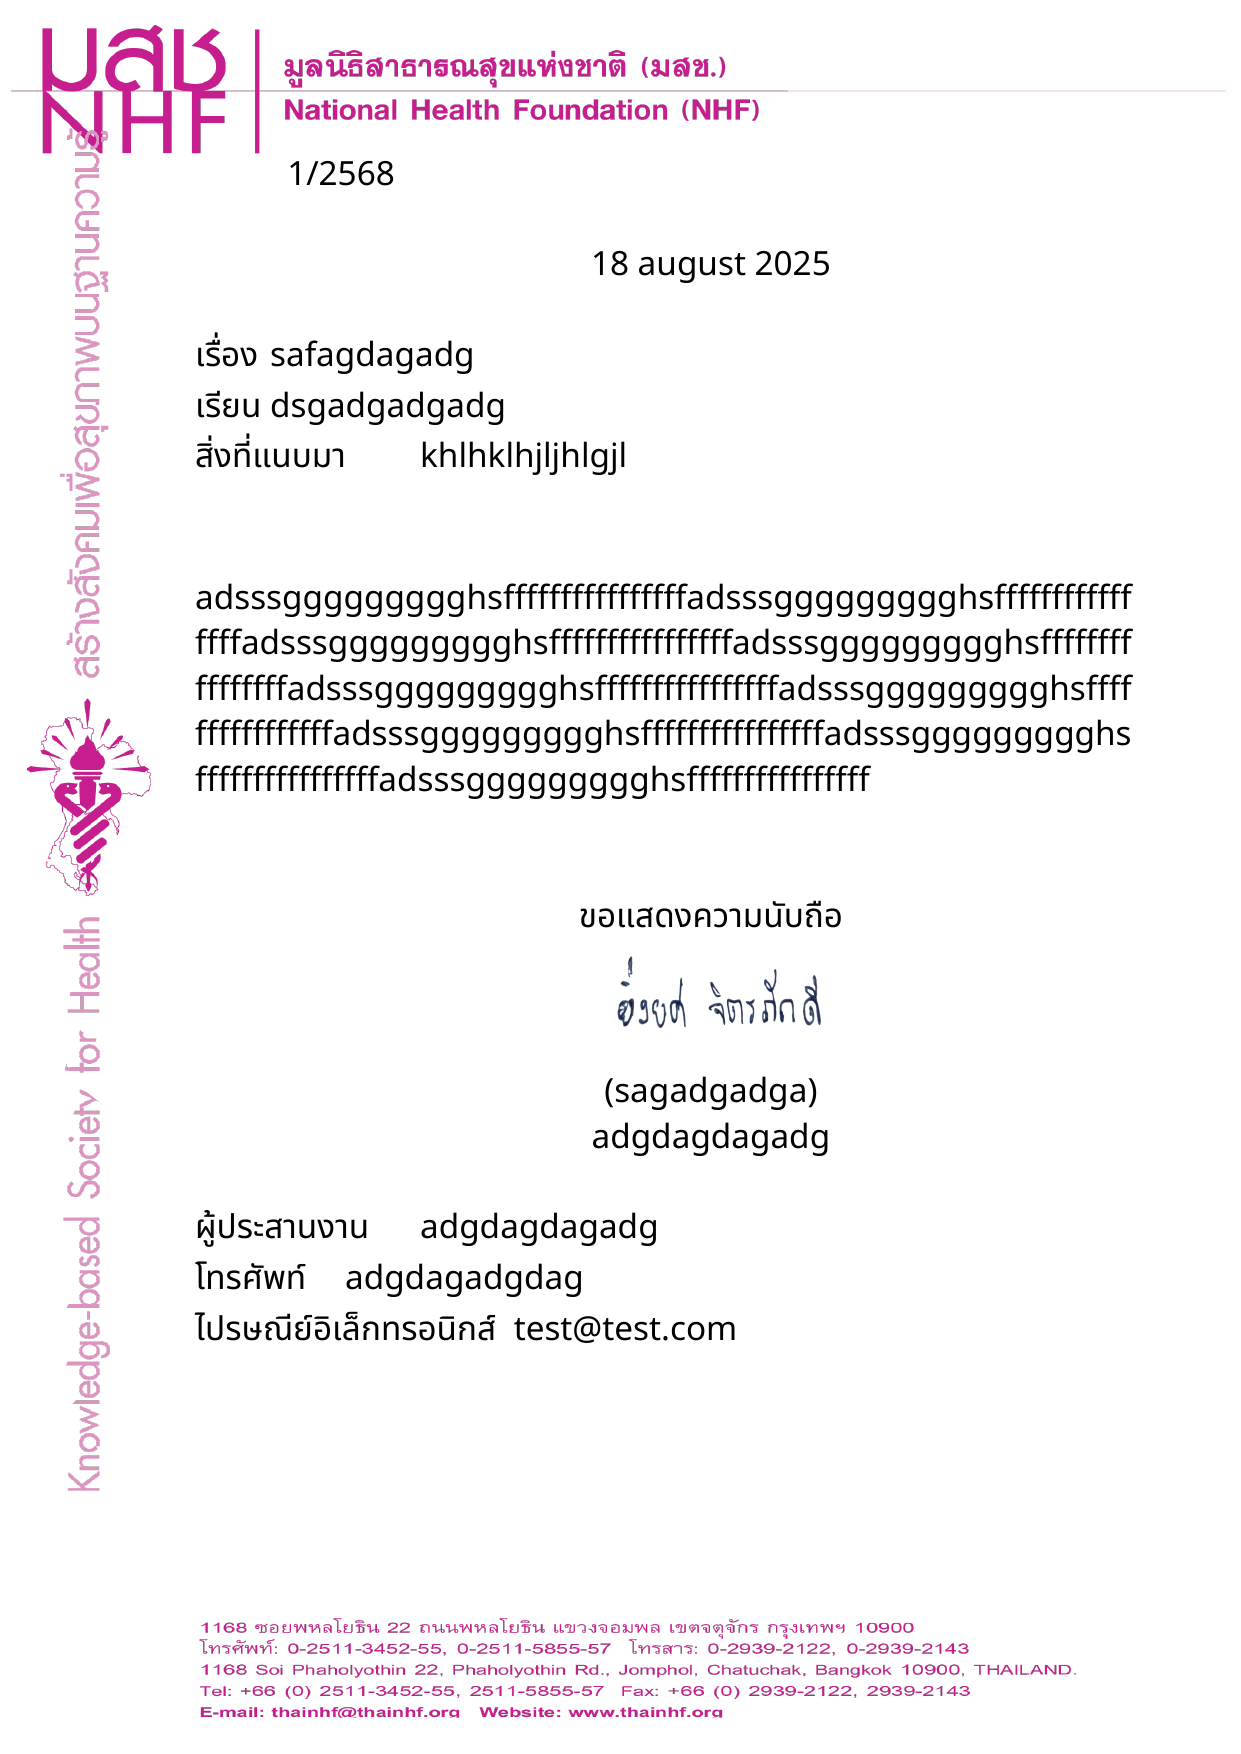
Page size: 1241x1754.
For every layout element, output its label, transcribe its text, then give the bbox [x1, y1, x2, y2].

picture [603, 942, 839, 1067]
text ขอแสดงความนับถือ [195, 892, 1152, 942]
text 18 august 2025 [195, 240, 1152, 286]
text 1/2568 [195, 126, 1152, 195]
text ผู้ประสานงาน adgdagdagadg [195, 1203, 1152, 1254]
text adsssggggggggghsffffffffffffffffadsssggggggggghsffffffffffffffffadsssggggggggghsffffffffffffffffadsssggggggggghsffffffffffffffffadsssggggggggghsffffffffffffffffadsssggggggggghsffffffffffffffffadsssggggggggghsffffffffffffffffadsssggggggggghsffffffffffffffffadsssggggggggghsffffffffffffffff [195, 528, 1152, 801]
text ไปรษณีย์อิเล็กทรอนิกส์ test@test.com [195, 1304, 1152, 1355]
text (sagadgadga) [195, 1067, 1152, 1112]
text เรียน dsgadgadgadg [195, 382, 1152, 432]
text สิ่งที่แนบมา khlhklhjljhlgjl [195, 432, 1152, 483]
text เรื่อง safagdagadg [195, 331, 1152, 382]
text adgdagdagadg [195, 1112, 1152, 1158]
picture [11, 25, 1227, 1486]
text โทรศัพท์ adgdagadgdag [195, 1254, 1152, 1304]
picture [198, 1617, 1077, 1718]
